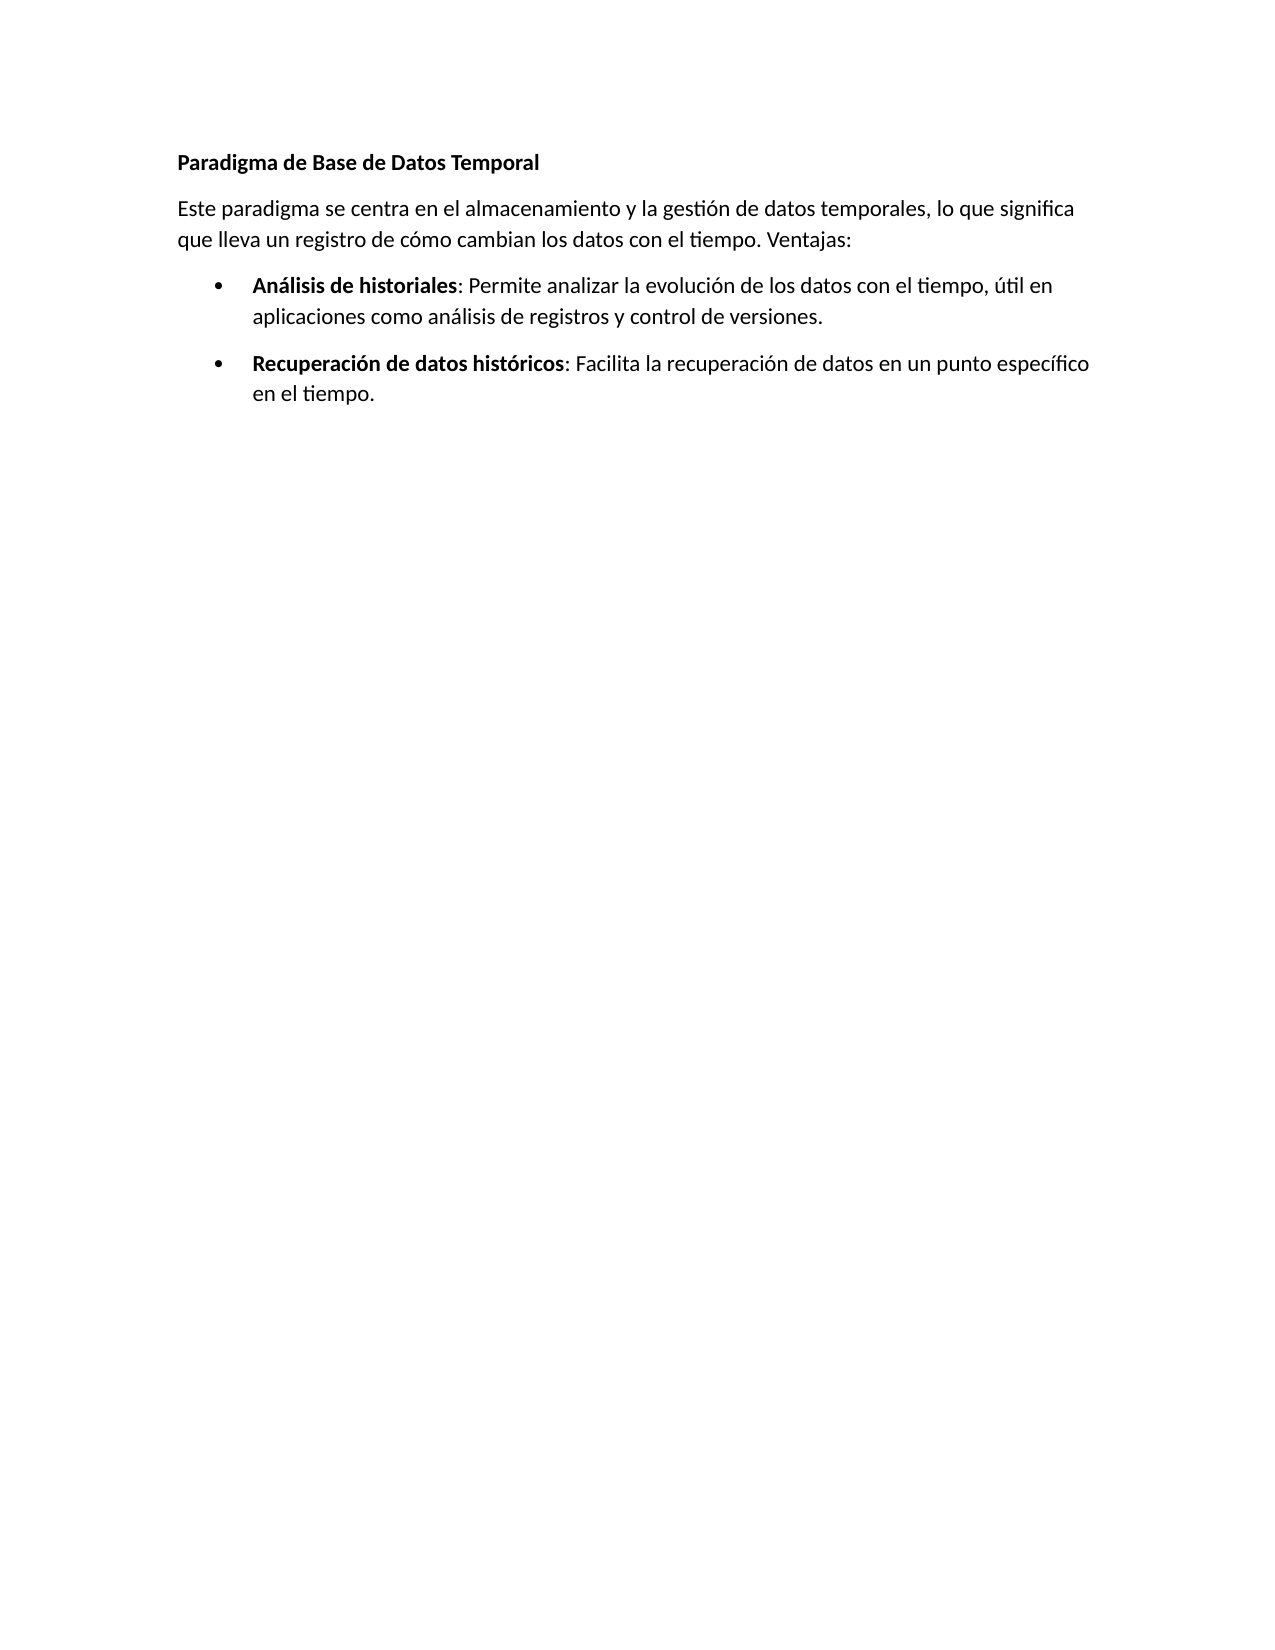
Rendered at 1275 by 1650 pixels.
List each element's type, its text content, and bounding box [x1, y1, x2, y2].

text Este paradigma se centra en el almacenamiento y la gestión de datos temporales, lo que significa que lleva un registro de cómo cambian los datos con el tiempo. Ventajas: [177, 194, 1098, 253]
text Paradigma de Base de Datos Temporal [177, 148, 1098, 176]
list Recuperación de datos históricos: Facilita la recuperación de datos en un punto específico en el tiempo. [215, 349, 1098, 407]
list Análisis de historiales: Permite analizar la evolución de los datos con el tiempo, útil en aplicaciones como análisis de registros y control de versiones. [215, 272, 1098, 330]
